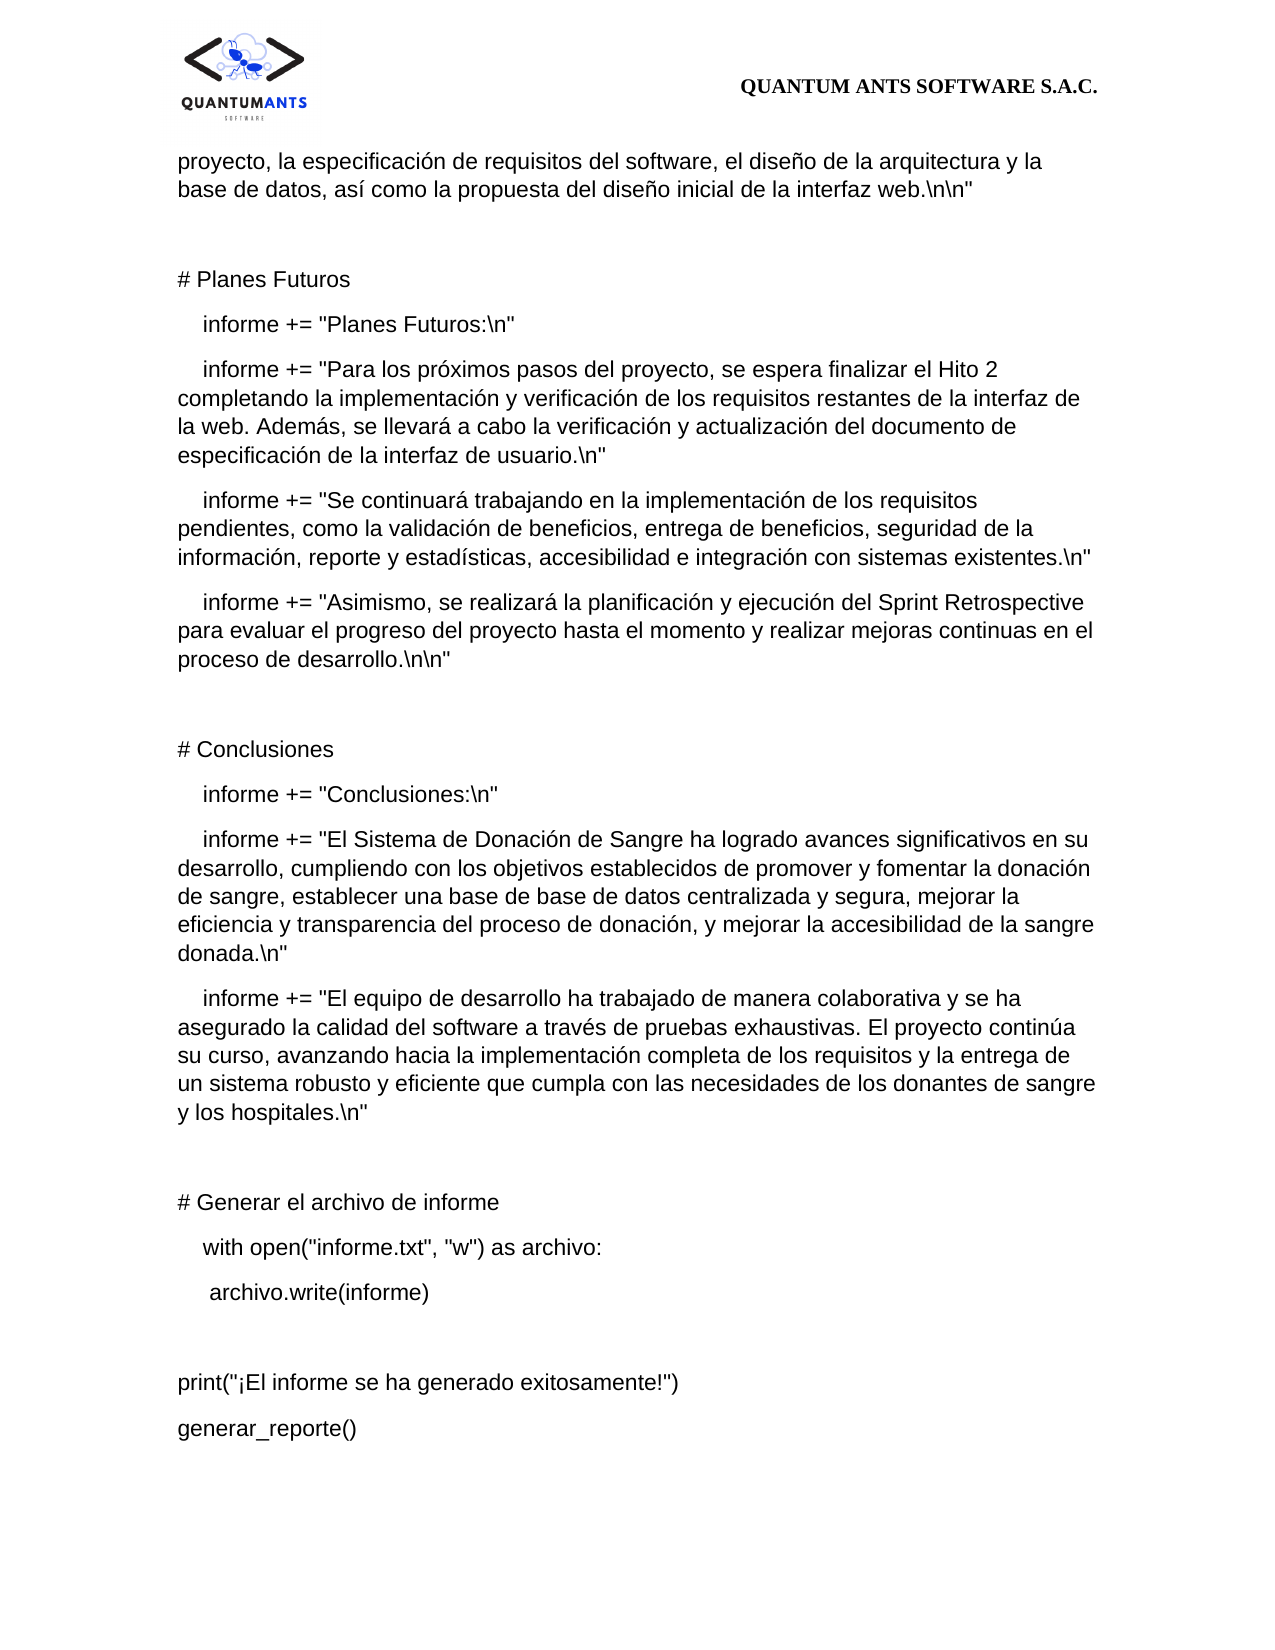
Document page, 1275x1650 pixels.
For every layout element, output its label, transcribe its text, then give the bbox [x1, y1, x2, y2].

text archivo.write(informe) [177, 1279, 1098, 1306]
text with open("informe.txt", "w") as archivo: [177, 1234, 1098, 1260]
text # Conclusiones [177, 736, 1098, 762]
text informe += "Planes Futuros:\n" [177, 311, 1098, 338]
text print("¡El informe se ha generado exitosamente!") [177, 1369, 1098, 1396]
picture [159, 19, 323, 147]
text informe += "El Sistema de Donación de Sangre ha logrado avances significativos en su desarrollo, cumpliendo con los objetivos establecidos de promover y fomentar la donación de sangre, establecer una base de base de datos centralizada y segura, mejorar la eficiencia y transparencia del proceso de donación, y mejorar la accesibilidad de la sangre donada.\n" [177, 826, 1098, 966]
text # Planes Futuros [177, 266, 1098, 293]
text generar_reporte() [177, 1414, 1098, 1441]
text informe += "Para los próximos pasos del proyecto, se espera finalizar el Hito 2 completando la implementación y verificación de los requisitos restantes de la interfaz de la web. Además, se llevará a cabo la verificación y actualización del documento de especificación de la interfaz de usuario.\n" [177, 356, 1098, 468]
text informe += "Asimismo, se realizará la planificación y ejecución del Sprint Retrospective para evaluar el progreso del proyecto hasta el momento y realizar mejoras continuas en el proceso de desarrollo.\n\n" [177, 589, 1098, 672]
text informe += "El equipo de desarrollo ha trabajado de manera colaborativa y se ha asegurado la calidad del software a través de pruebas exhaustivas. El proyecto continúa su curso, avanzando hacia la implementación completa de los requisitos y la entrega de un sistema robusto y eficiente que cumpla con las necesidades de los donantes de sangre y los hospitales.\n" [177, 985, 1098, 1125]
text informe += "Se continuará trabajando en la implementación de los requisitos pendientes, como la validación de beneficios, entrega de beneficios, seguridad de la información, reporte y estadísticas, accesibilidad e integración con sistemas existentes.\n" [177, 487, 1098, 570]
text informe += "Conclusiones:\n" [177, 781, 1098, 807]
text # Generar el archivo de informe [177, 1189, 1098, 1215]
